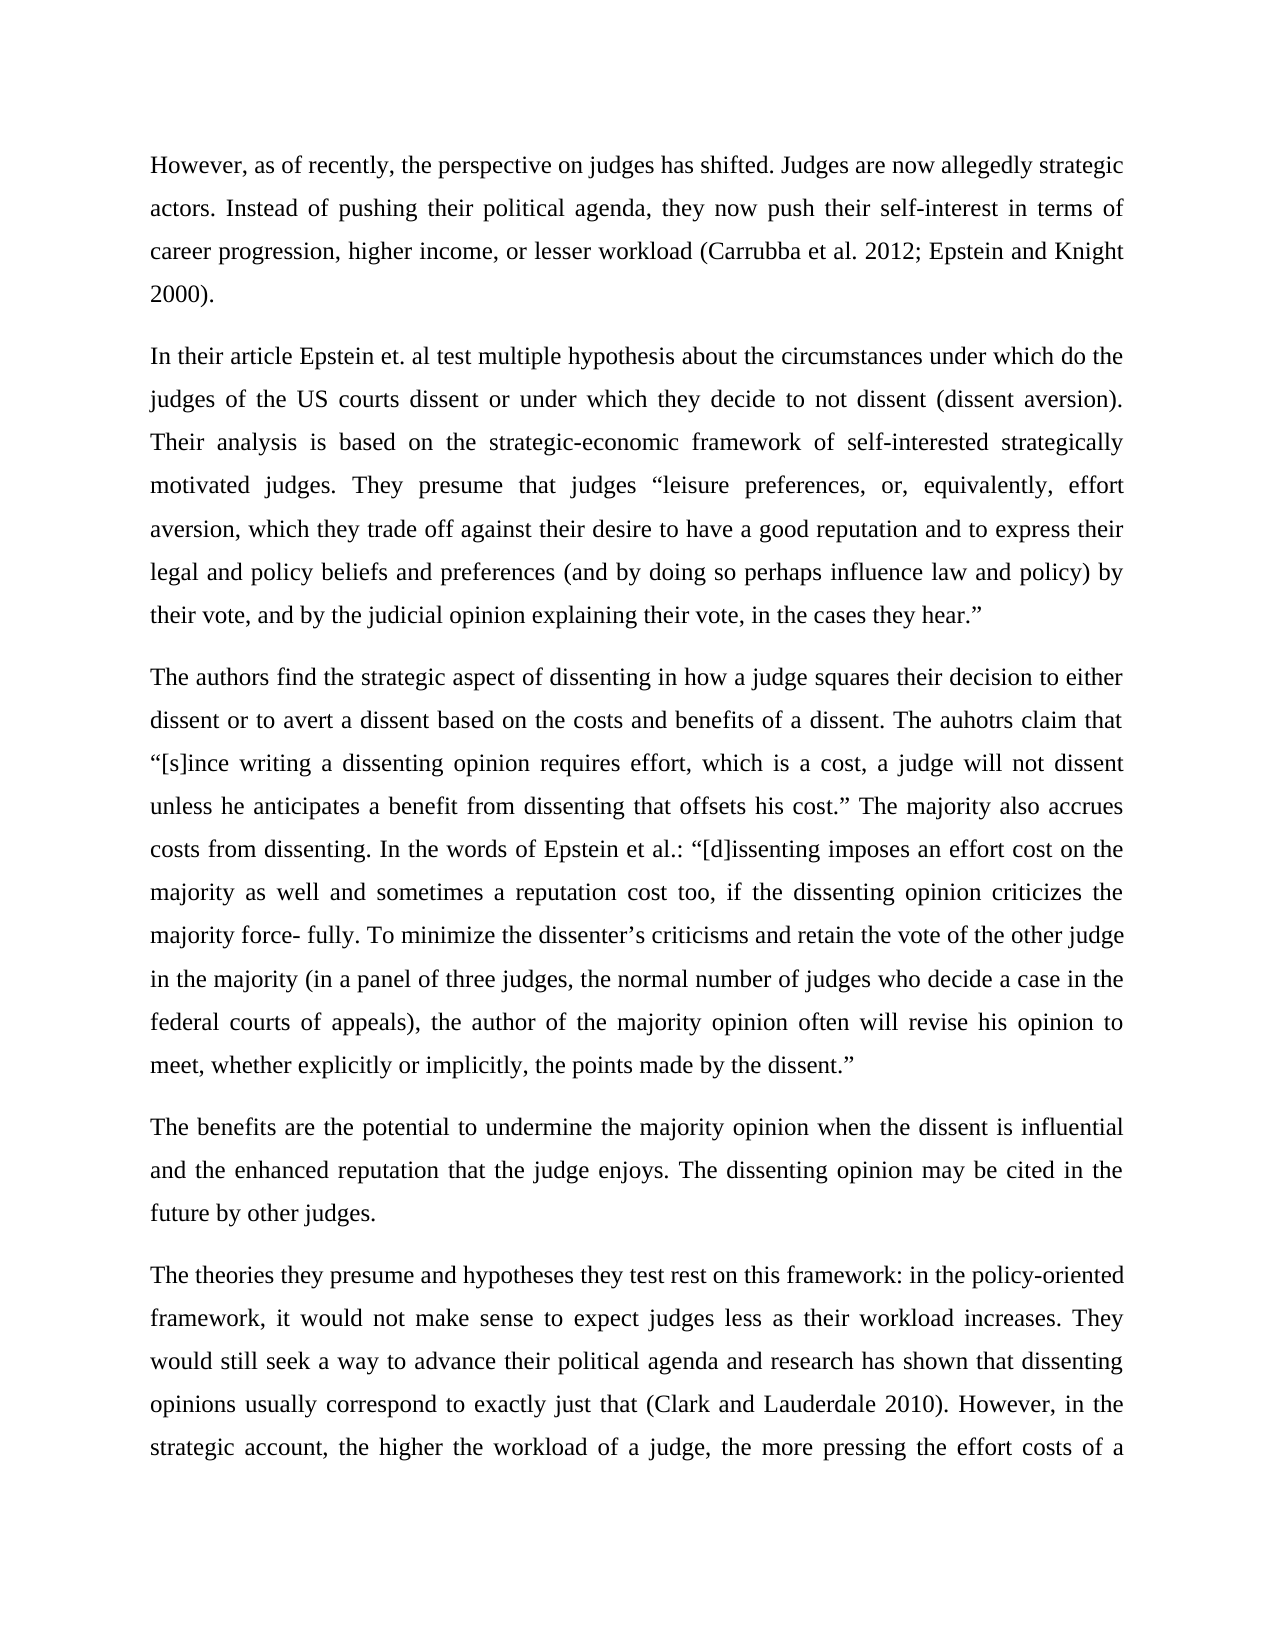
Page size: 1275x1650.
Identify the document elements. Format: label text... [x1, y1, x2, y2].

text The authors find the strategic aspect of dissenting in how a judge squares their decision to either dissent or to avert a dissent based on the costs and benefits of a dissent. The auhotrs claim that “[s]ince writing a dissenting opinion requires effort, which is a cost, a judge will not dissent unless he anticipates a benefit from dissenting that offsets his cost.” The majority also accrues costs from dissenting. In the words of Epstein et al.: “[d]issenting imposes an effort cost on the majority as well and sometimes a reputation cost too, if the dissenting opinion criticizes the majority force- fully. To minimize the dissenter’s criticisms and retain the vote of the other judge in the majority (in a panel of three judges, the normal number of judges who decide a case in the federal courts of appeals), the author of the majority opinion often will revise his opinion to meet, whether explicitly or implicitly, the points made by the dissent.” [150, 662, 1125, 1079]
text However, as of recently, the perspective on judges has shifted. Judges are now allegedly strategic actors. Instead of pushing their political agenda, they now push their self-interest in terms of career progression, higher income, or lesser workload (Carrubba et al. 2012; Epstein and Knight 2000). [150, 150, 1125, 308]
text The benefits are the potential to undermine the majority opinion when the dissent is influential and the enhanced reputation that the judge enjoys. The dissenting opinion may be cited in the future by other judges. [150, 1112, 1125, 1227]
text In their article Epstein et. al test multiple hypothesis about the circumstances under which do the judges of the US courts dissent or under which they decide to not dissent (dissent aversion). Their analysis is based on the strategic-economic framework of self-interested strategically motivated judges. They presume that judges “leisure preferences, or, equivalently, effort aversion, which they trade off against their desire to have a good reputation and to express their legal and policy beliefs and preferences (and by doing so perhaps influence law and policy) by their vote, and by the judicial opinion explaining their vote, in the cases they hear.” [150, 341, 1125, 629]
